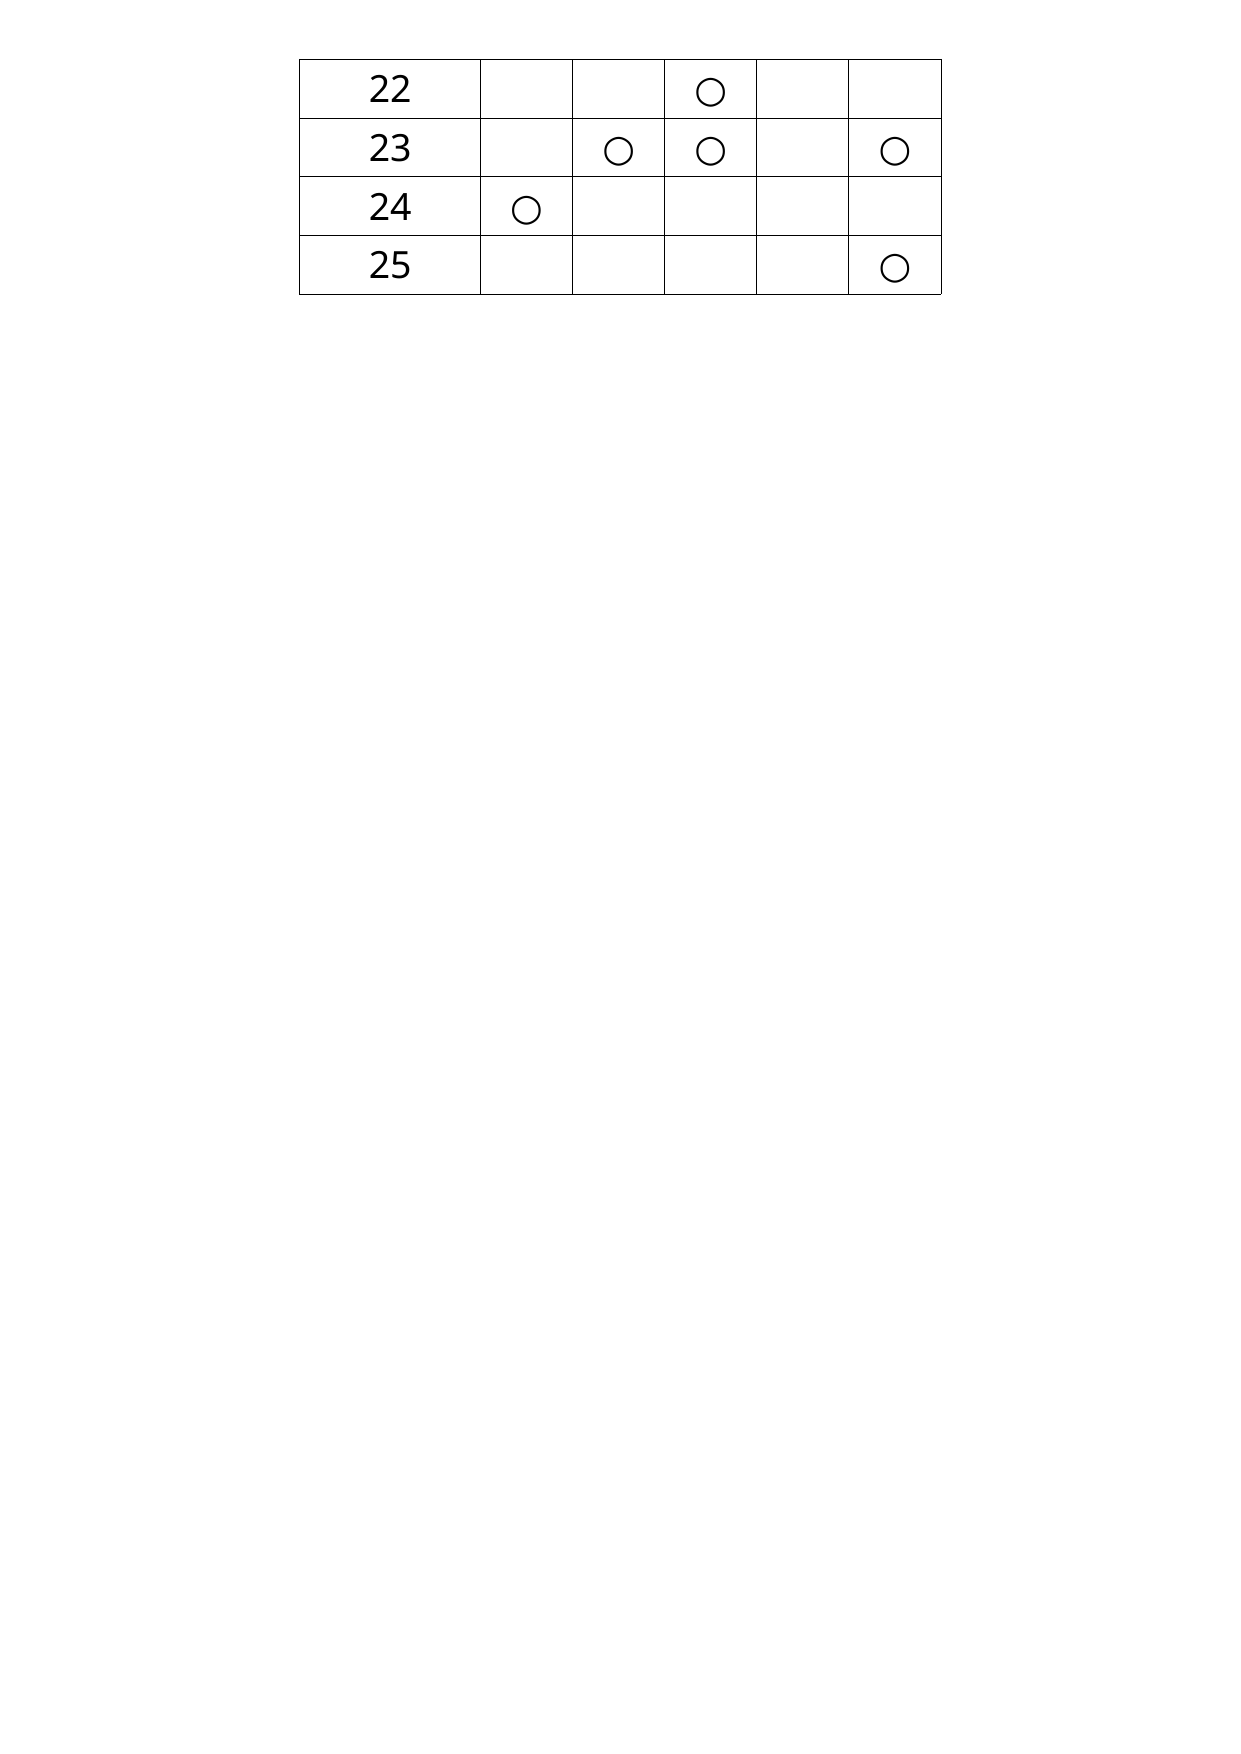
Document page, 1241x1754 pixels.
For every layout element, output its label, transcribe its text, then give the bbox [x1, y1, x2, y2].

table_cell ○ [481, 177, 572, 235]
table_cell ○ [665, 60, 756, 118]
table_cell ○ [665, 119, 756, 176]
table_cell [481, 119, 572, 176]
table_cell [481, 236, 572, 293]
table_cell [573, 60, 664, 118]
table_cell [757, 177, 848, 235]
table_cell 22 [300, 60, 480, 118]
table_cell [849, 177, 941, 235]
table_cell [757, 119, 848, 176]
table_cell [665, 177, 756, 235]
table_cell [849, 60, 941, 118]
table_cell 24 [300, 177, 480, 235]
table_cell ○ [573, 119, 664, 176]
table_cell [481, 60, 572, 118]
table_cell [573, 236, 664, 293]
table_cell 25 [300, 236, 480, 293]
table_cell [573, 177, 664, 235]
table_cell ○ [849, 236, 941, 293]
table_cell [757, 60, 848, 118]
table_cell 23 [300, 119, 480, 176]
table_cell [665, 236, 756, 293]
table_cell [757, 236, 848, 293]
table_cell ○ [849, 119, 941, 176]
